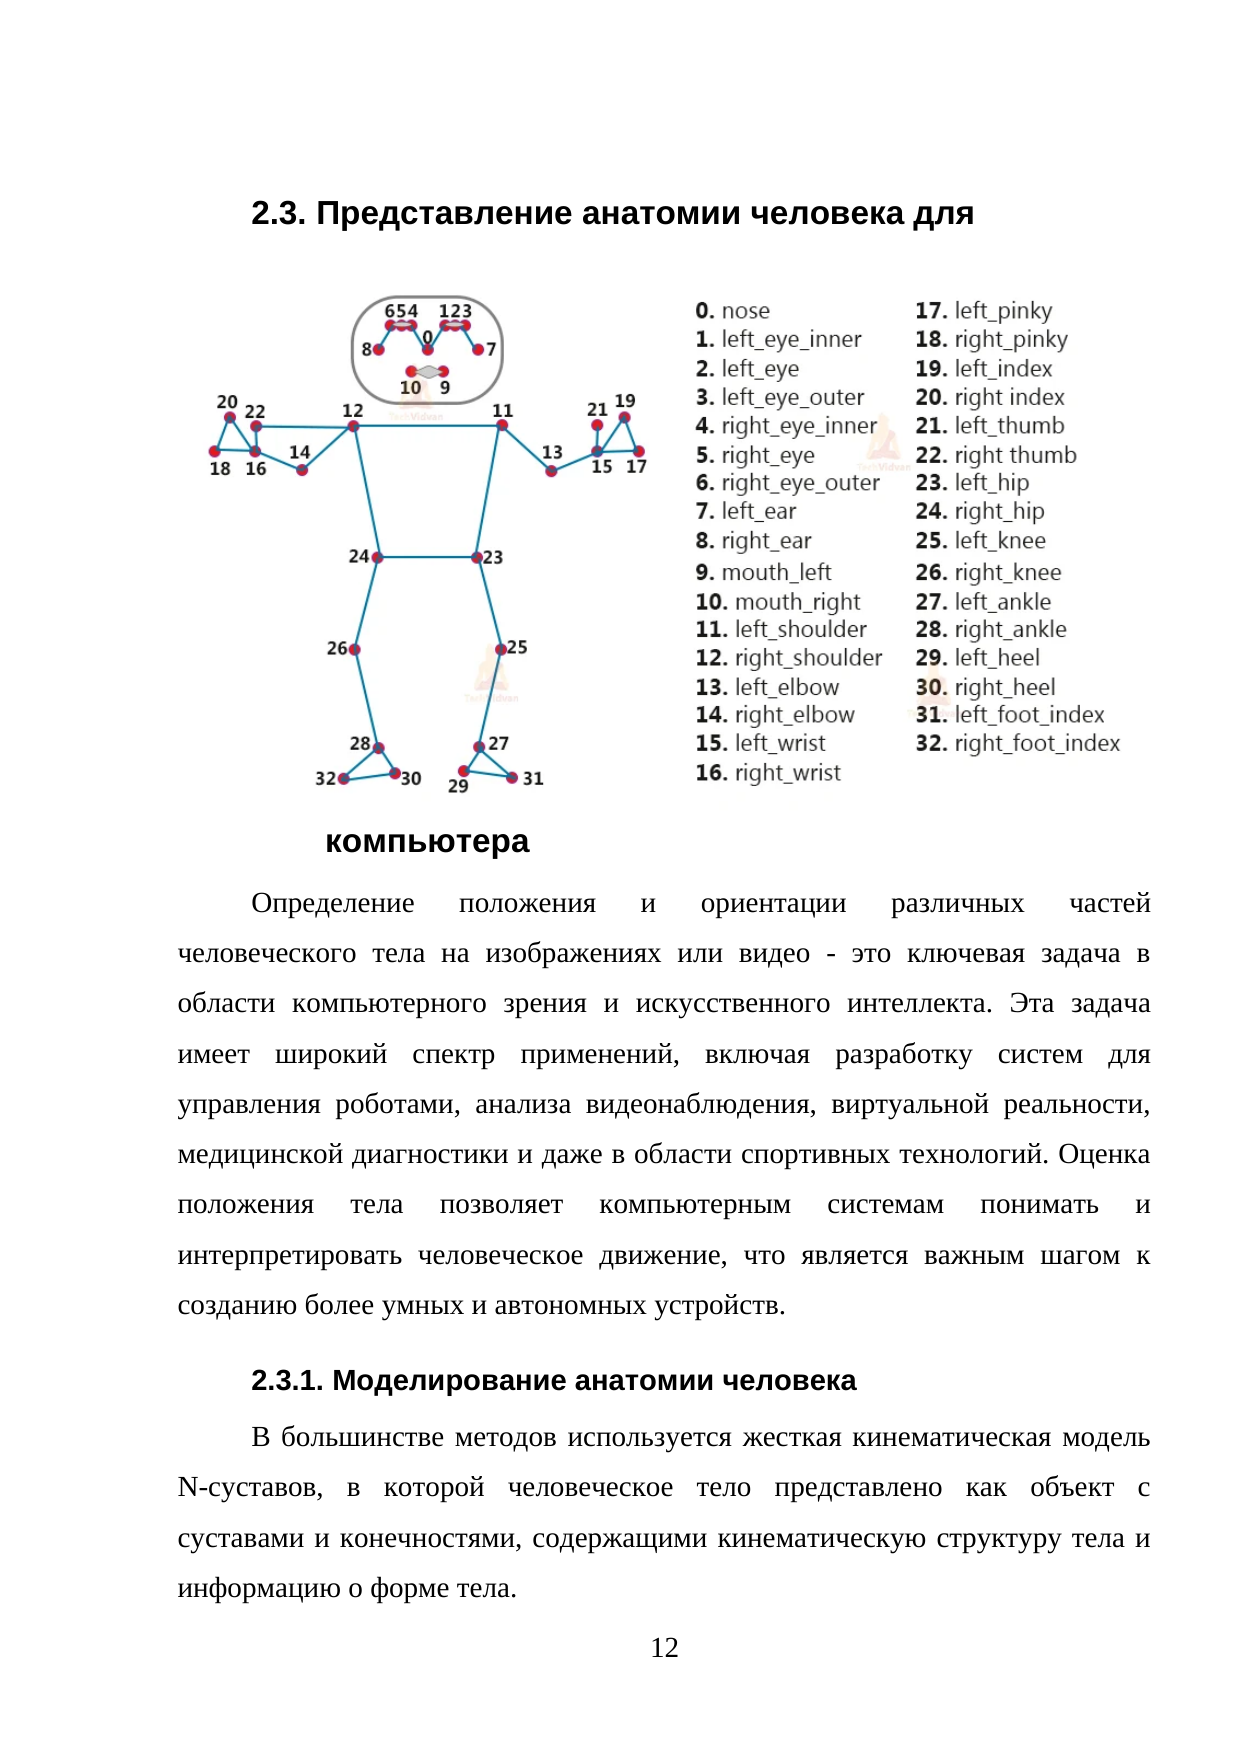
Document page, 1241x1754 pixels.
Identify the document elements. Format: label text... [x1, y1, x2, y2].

text Определение положения и ориентации различных частей человеческого тела на изображениях или видео - это ключевая задача в области компьютерного зрения и искусственного интеллекта. Эта задача имеет широкий спектр применений, включая разработку систем для управления роботами, анализа видеонаблюдения, виртуальной реальности, медицинской диагностики и даже в области спортивных технологий. Оценка положения тела позволяет компьютерным системам понимать и интерпретировать человеческое движение, что является важным шагом к созданию более умных и автономных устройств. [177, 885, 1152, 1321]
text В большинстве методов используется жесткая кинематическая модель N-суставов, в которой человеческое тело представлено как объект с суставами и конечностями, содержащими кинематическую структуру тела и информацию о форме тела. [177, 1419, 1152, 1604]
picture [177, 267, 1151, 821]
subtitle Моделирование анатомии человека [251, 1363, 1152, 1396]
